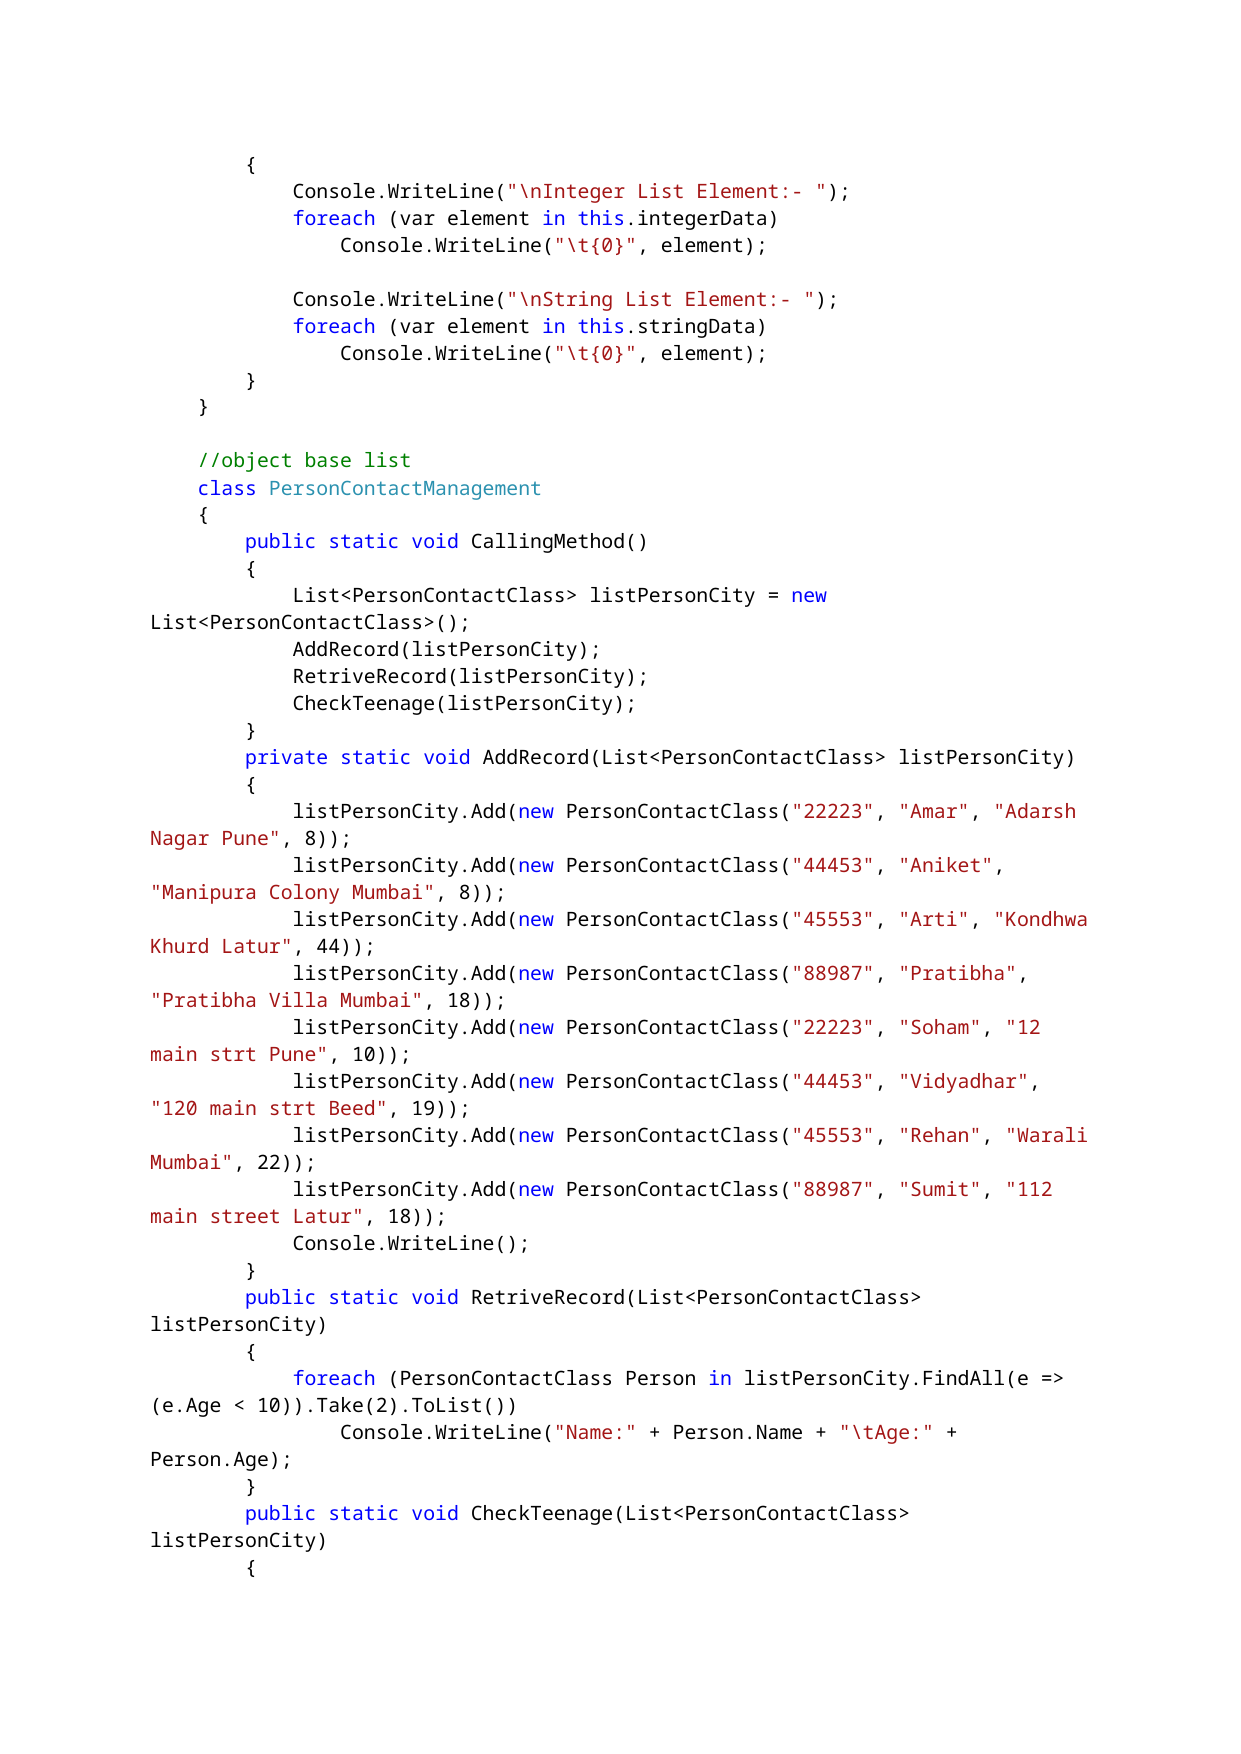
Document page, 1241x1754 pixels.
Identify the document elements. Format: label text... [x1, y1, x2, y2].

text listPersonCity.Add(new PersonContactClass("88987", "Sumit", "112 main street Latur", 18)); [150, 1175, 1090, 1229]
text } [150, 366, 1090, 393]
text listPersonCity.Add(new PersonContactClass("88987", "Pratibha", "Pratibha Villa Mumbai", 18)); [150, 959, 1090, 1013]
text Console.WriteLine("\t{0}", element); [150, 339, 1090, 366]
text Console.WriteLine("Name:" + Person.Name + "\tAge:" + Person.Age); [150, 1418, 1090, 1472]
text { [150, 1553, 1090, 1580]
text Console.WriteLine(); [150, 1229, 1090, 1256]
text foreach (var element in this.stringData) [150, 312, 1090, 339]
text listPersonCity.Add(new PersonContactClass("45553", "Rehan", "Warali Mumbai", 22)); [150, 1121, 1090, 1175]
text } [150, 1472, 1090, 1499]
text listPersonCity.Add(new PersonContactClass("22223", "Soham", "12 main strt Pune", 10)); [150, 1013, 1090, 1067]
text RetriveRecord(listPersonCity); [150, 663, 1090, 689]
text listPersonCity.Add(new PersonContactClass("44453", "Aniket", "Manipura Colony Mumbai", 8)); [150, 851, 1090, 905]
text CheckTeenage(listPersonCity); [150, 689, 1090, 717]
text { [150, 1337, 1090, 1364]
text public static void CallingMethod() [150, 528, 1090, 555]
text foreach (PersonContactClass Person in listPersonCity.FindAll(e => (e.Age < 10)).Take(2).ToList()) [150, 1364, 1090, 1418]
text listPersonCity.Add(new PersonContactClass("45553", "Arti", "Kondhwa Khurd Latur", 44)); [150, 905, 1090, 959]
text { [150, 150, 1090, 177]
text { [150, 771, 1090, 797]
text } [150, 1256, 1090, 1283]
text listPersonCity.Add(new PersonContactClass("44453", "Vidyadhar", "120 main strt Beed", 19)); [150, 1067, 1090, 1121]
text { [150, 501, 1090, 528]
text List<PersonContactClass> listPersonCity = new List<PersonContactClass>(); [150, 582, 1090, 636]
text public static void CheckTeenage(List<PersonContactClass> listPersonCity) [150, 1499, 1090, 1553]
text class PersonContactManagement [150, 474, 1090, 501]
text foreach (var element in this.integerData) [150, 204, 1090, 231]
text listPersonCity.Add(new PersonContactClass("22223", "Amar", "Adarsh Nagar Pune", 8)); [150, 797, 1090, 851]
text } [150, 393, 1090, 420]
text Console.WriteLine("\nString List Element:- "); [150, 285, 1090, 312]
text AddRecord(listPersonCity); [150, 636, 1090, 663]
text //object base list [150, 447, 1090, 474]
text public static void RetriveRecord(List<PersonContactClass> listPersonCity) [150, 1283, 1090, 1337]
text } [150, 717, 1090, 743]
text Console.WriteLine("\nInteger List Element:- "); [150, 177, 1090, 204]
text private static void AddRecord(List<PersonContactClass> listPersonCity) [150, 743, 1090, 771]
text Console.WriteLine("\t{0}", element); [150, 231, 1090, 258]
text { [150, 555, 1090, 582]
